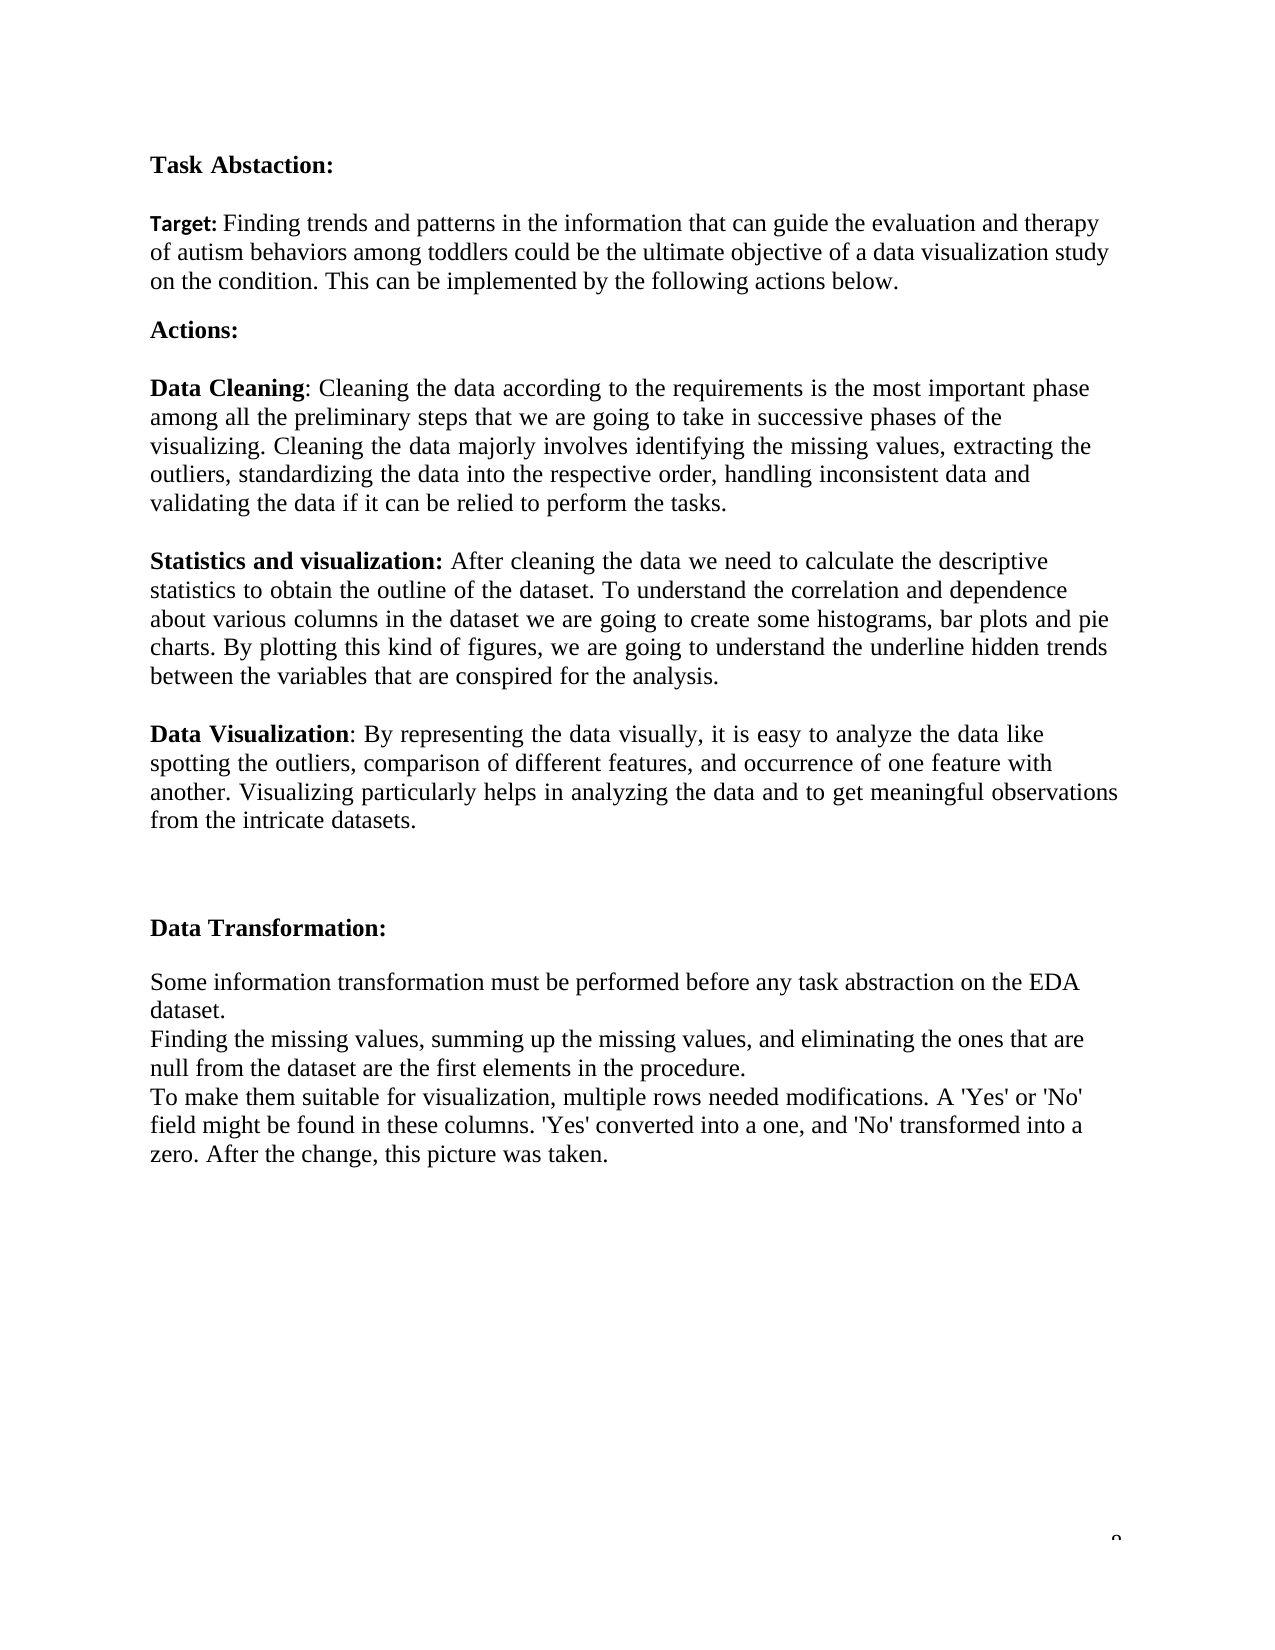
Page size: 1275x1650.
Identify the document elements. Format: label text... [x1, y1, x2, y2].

text Statistics and visualization: After cleaning the data we need to calculate the descriptive statistics to obtain the outline of the dataset. To understand the correlation and dependence about various columns in the dataset we are going to create some histograms, bar plots and pie charts. By plotting this kind of figures, we are going to understand the underline hidden trends between the variables that are conspired for the analysis. [150, 546, 1118, 690]
subtitle Actions: [150, 315, 1175, 344]
subtitle Task Abstaction: [150, 150, 1175, 179]
text Some information transformation must be performed before any task abstraction on the EDA dataset. [150, 967, 1081, 1024]
text Data Cleaning: Cleaning the data according to the requirements is the most important phase among all the preliminary steps that we are going to take in successive phases of the visualizing. Cleaning the data majorly involves identifying the missing values, extracting the outliers, standardizing the data into the respective order, handling inconsistent data and validating the data if it can be relied to perform the tasks. [150, 373, 1112, 517]
text Data Visualization: By representing the data visually, it is easy to analyze the data like spotting the outliers, comparison of different features, and occurrence of one feature with another. Visualizing particularly helps in analyzing the data and to get meaningful observations from the intricate datasets. [150, 719, 1124, 834]
text Target: Finding trends and patterns in the information that can guide the evaluation and therapy of autism behaviors among toddlers could be the ultimate objective of a data visualization study on the condition. This can be implemented by the following actions below. [150, 208, 1112, 294]
text To make them suitable for visualization, multiple rows needed modifications. A 'Yes' or 'No' field might be found in these columns. 'Yes' converted into a one, and 'No' transformed into a zero. After the change, this picture was taken. [150, 1082, 1083, 1168]
text Finding the missing values, summing up the missing values, and eliminating the ones that are null from the dataset are the first elements in the procedure. [150, 1024, 1085, 1082]
subtitle Data Transformation: [150, 913, 1175, 942]
